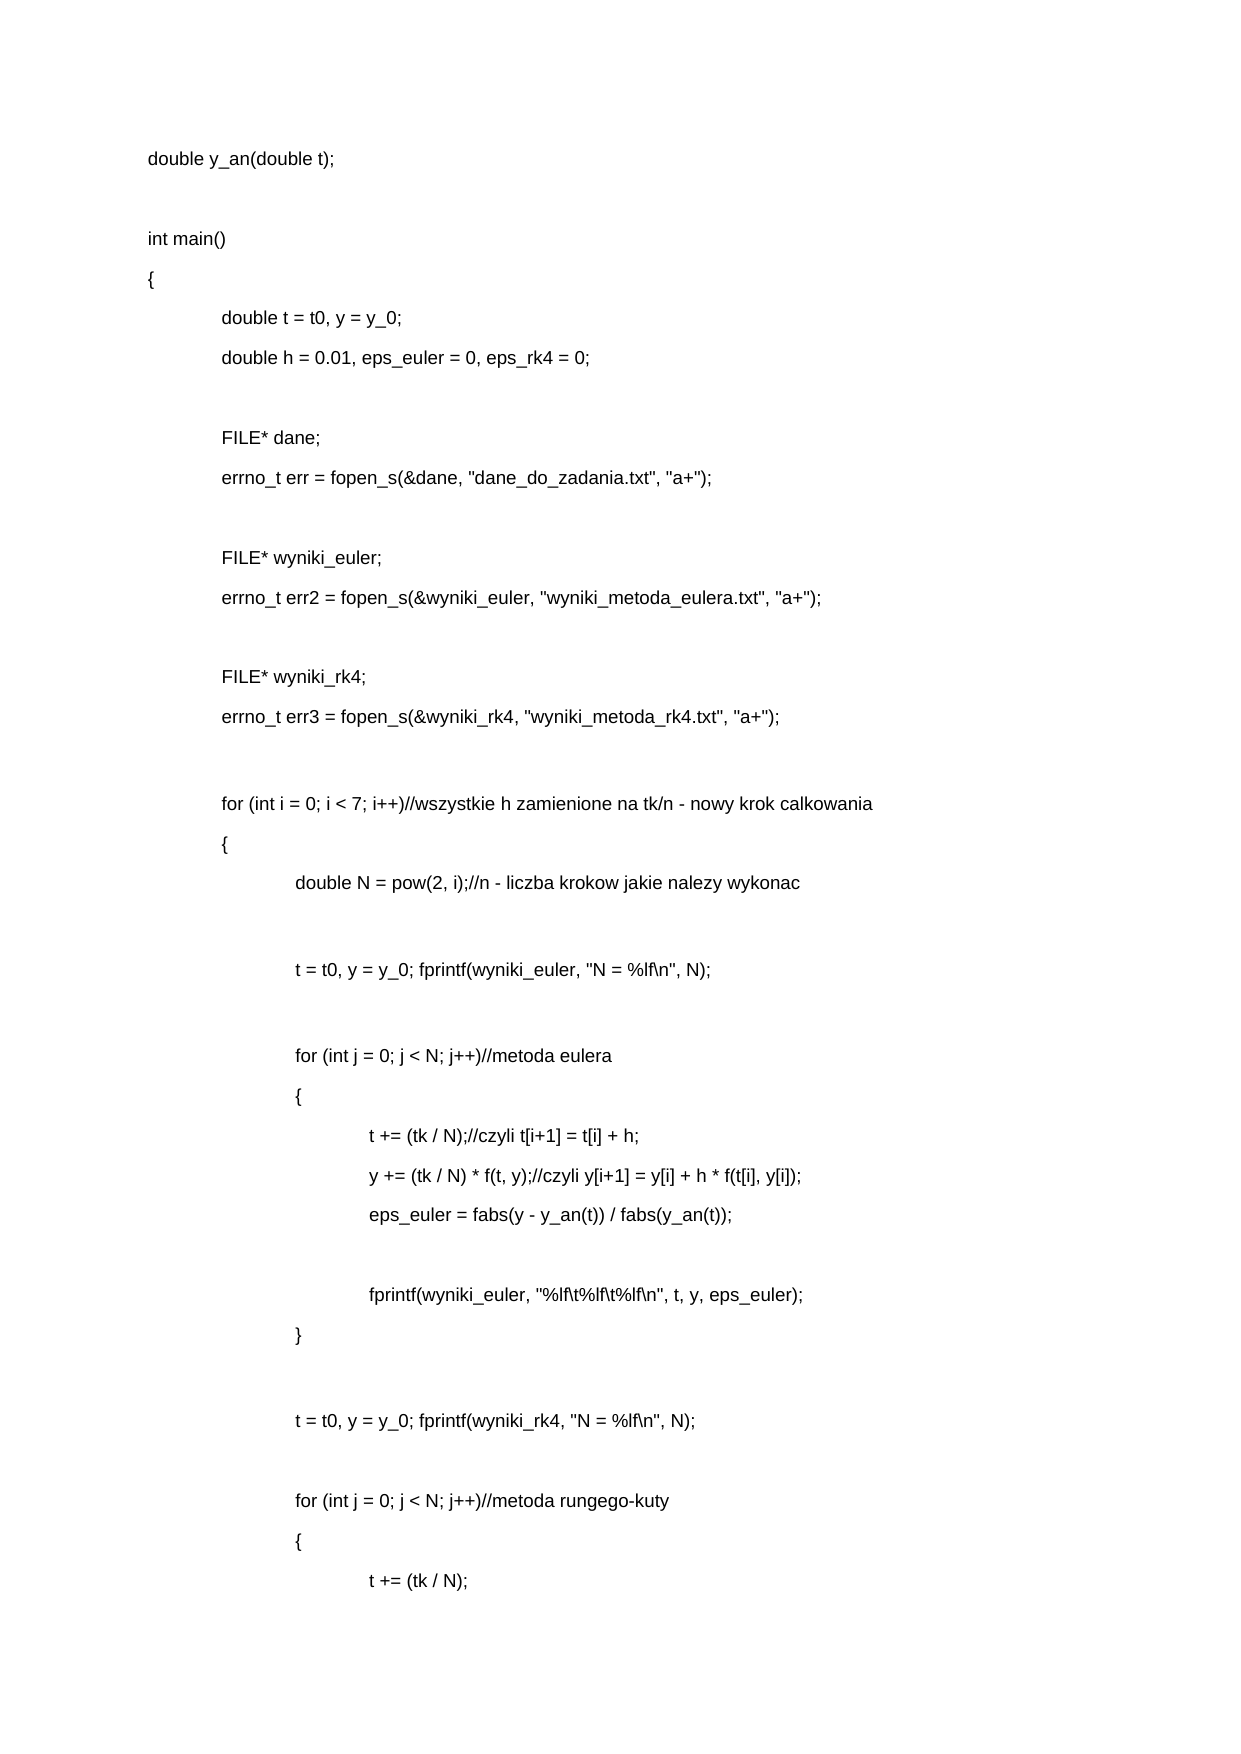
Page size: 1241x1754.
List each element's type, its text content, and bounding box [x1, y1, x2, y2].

text for (int j = 0; j < N; j++)//metoda eulera [148, 1045, 1093, 1066]
text double t = t0, y = y_0; [148, 307, 1093, 329]
text errno_t err2 = fopen_s(&wyniki_euler, "wyniki_metoda_eulera.txt", "a+"); [148, 586, 1093, 608]
text for (int j = 0; j < N; j++)//metoda rungego-kuty [148, 1490, 1093, 1512]
text } [148, 1324, 1093, 1346]
text FILE* wyniki_euler; [148, 547, 1093, 568]
text { [148, 1084, 1093, 1106]
text t = t0, y = y_0; fprintf(wyniki_rk4, "N = %lf\n", N); [148, 1410, 1093, 1432]
text int main() [148, 227, 1093, 249]
text FILE* wyniki_rk4; [148, 666, 1093, 688]
text { [148, 832, 1093, 854]
text t = t0, y = y_0; fprintf(wyniki_euler, "N = %lf\n", N); [148, 958, 1093, 980]
text double h = 0.01, eps_euler = 0, eps_rk4 = 0; [148, 347, 1093, 369]
text t += (tk / N); [148, 1570, 1093, 1591]
text y += (tk / N) * f(t, y);//czyli y[i+1] = y[i] + h * f(t[i], y[i]); [148, 1164, 1093, 1186]
text double y_an(double t); [148, 148, 1093, 169]
text double N = pow(2, i);//n - liczba krokow jakie nalezy wykonac [148, 872, 1093, 894]
text errno_t err3 = fopen_s(&wyniki_rk4, "wyniki_metoda_rk4.txt", "a+"); [148, 706, 1093, 728]
text t += (tk / N);//czyli t[i+1] = t[i] + h; [148, 1124, 1093, 1146]
text eps_euler = fabs(y - y_an(t)) / fabs(y_an(t)); [148, 1204, 1093, 1226]
text { [148, 267, 1093, 289]
text for (int i = 0; i < 7; i++)//wszystkie h zamienione na tk/n - nowy krok calkowania [148, 792, 1093, 814]
text fprintf(wyniki_euler, "%lf\t%lf\t%lf\n", t, y, eps_euler); [148, 1284, 1093, 1306]
text FILE* dane; [148, 427, 1093, 448]
text { [148, 1530, 1093, 1551]
text errno_t err = fopen_s(&dane, "dane_do_zadania.txt", "a+"); [148, 467, 1093, 488]
